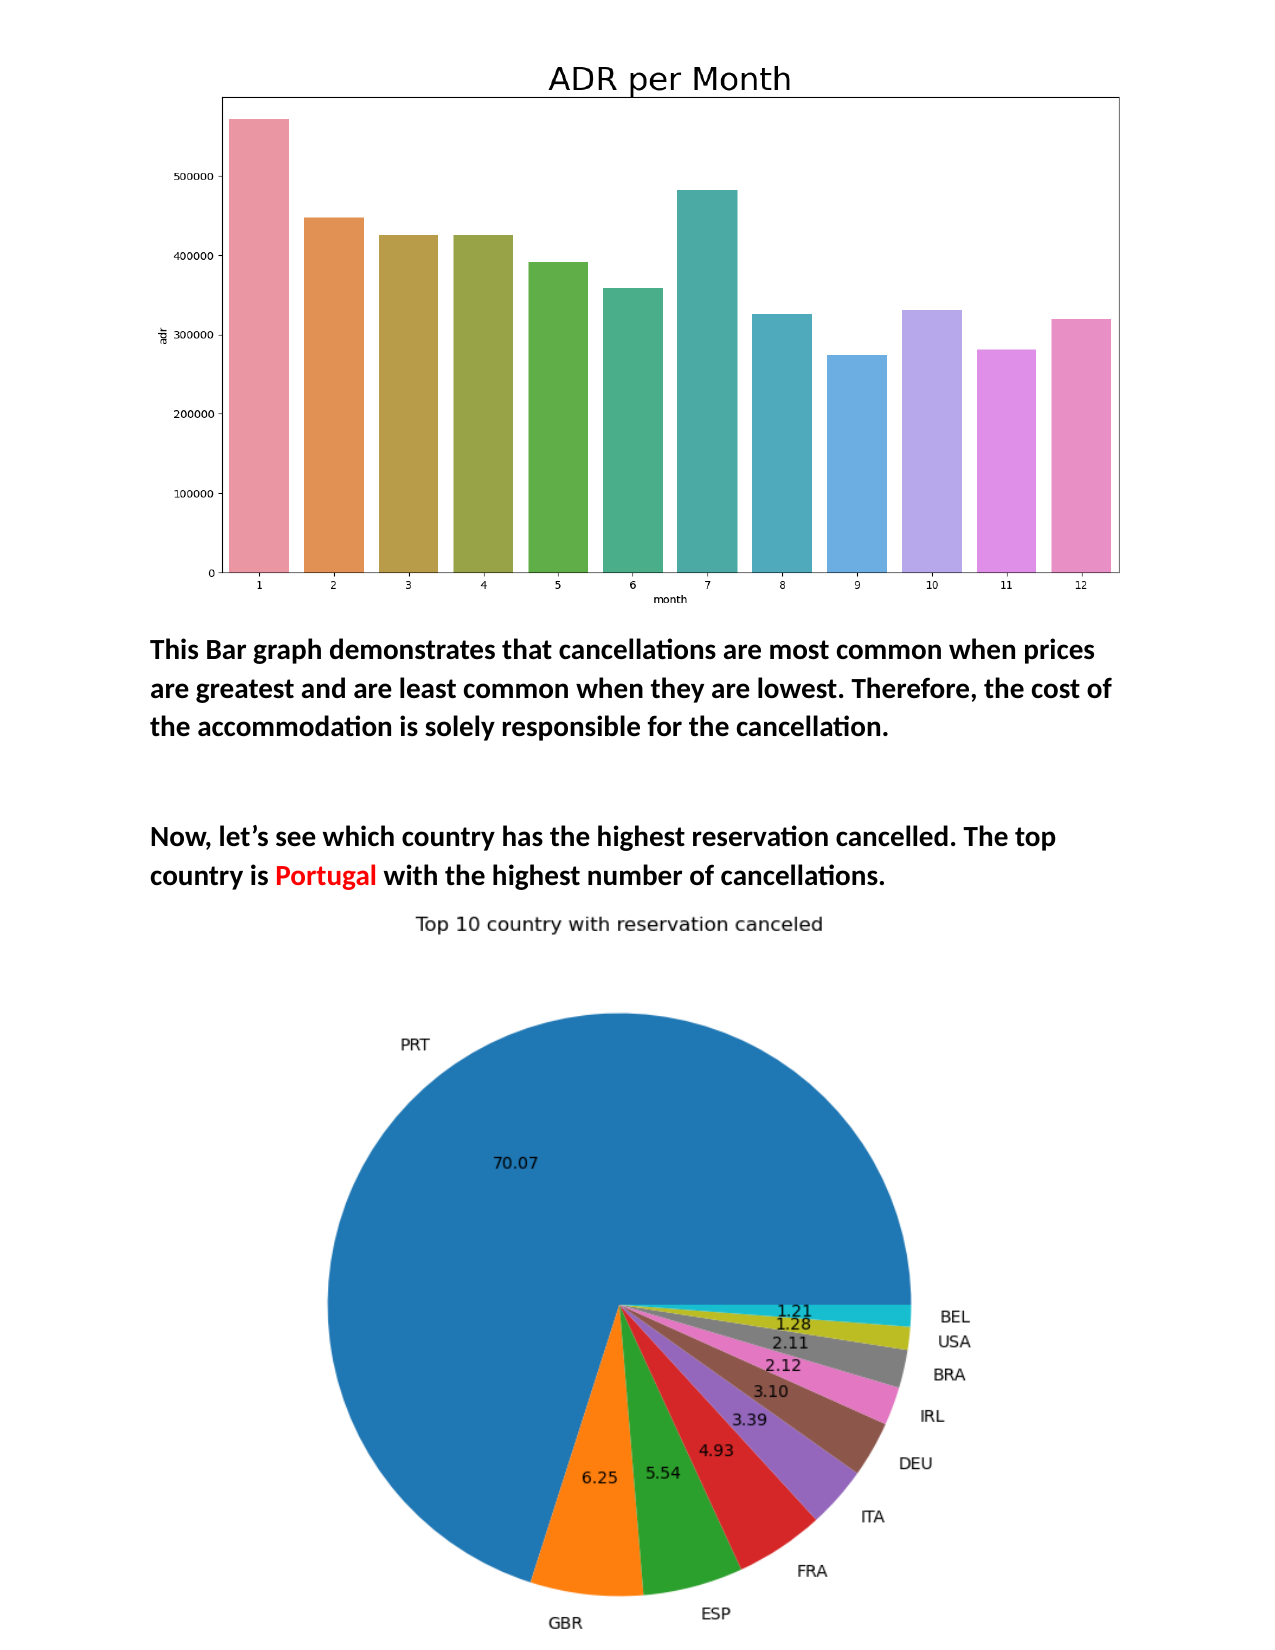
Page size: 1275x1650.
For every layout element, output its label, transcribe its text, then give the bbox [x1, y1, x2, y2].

picture [243, 905, 996, 1650]
picture [150, 58, 1125, 613]
text This Bar graph demonstrates that cancellations are most common when prices are greatest and are least common when they are lowest. Therefore, the cost of the accommodation is solely responsible for the cancellation. [150, 631, 1125, 744]
text Now, let’s see which country has the highest reservation cancelled. The top country is Portugal with the highest number of cancellations. [150, 818, 1125, 892]
